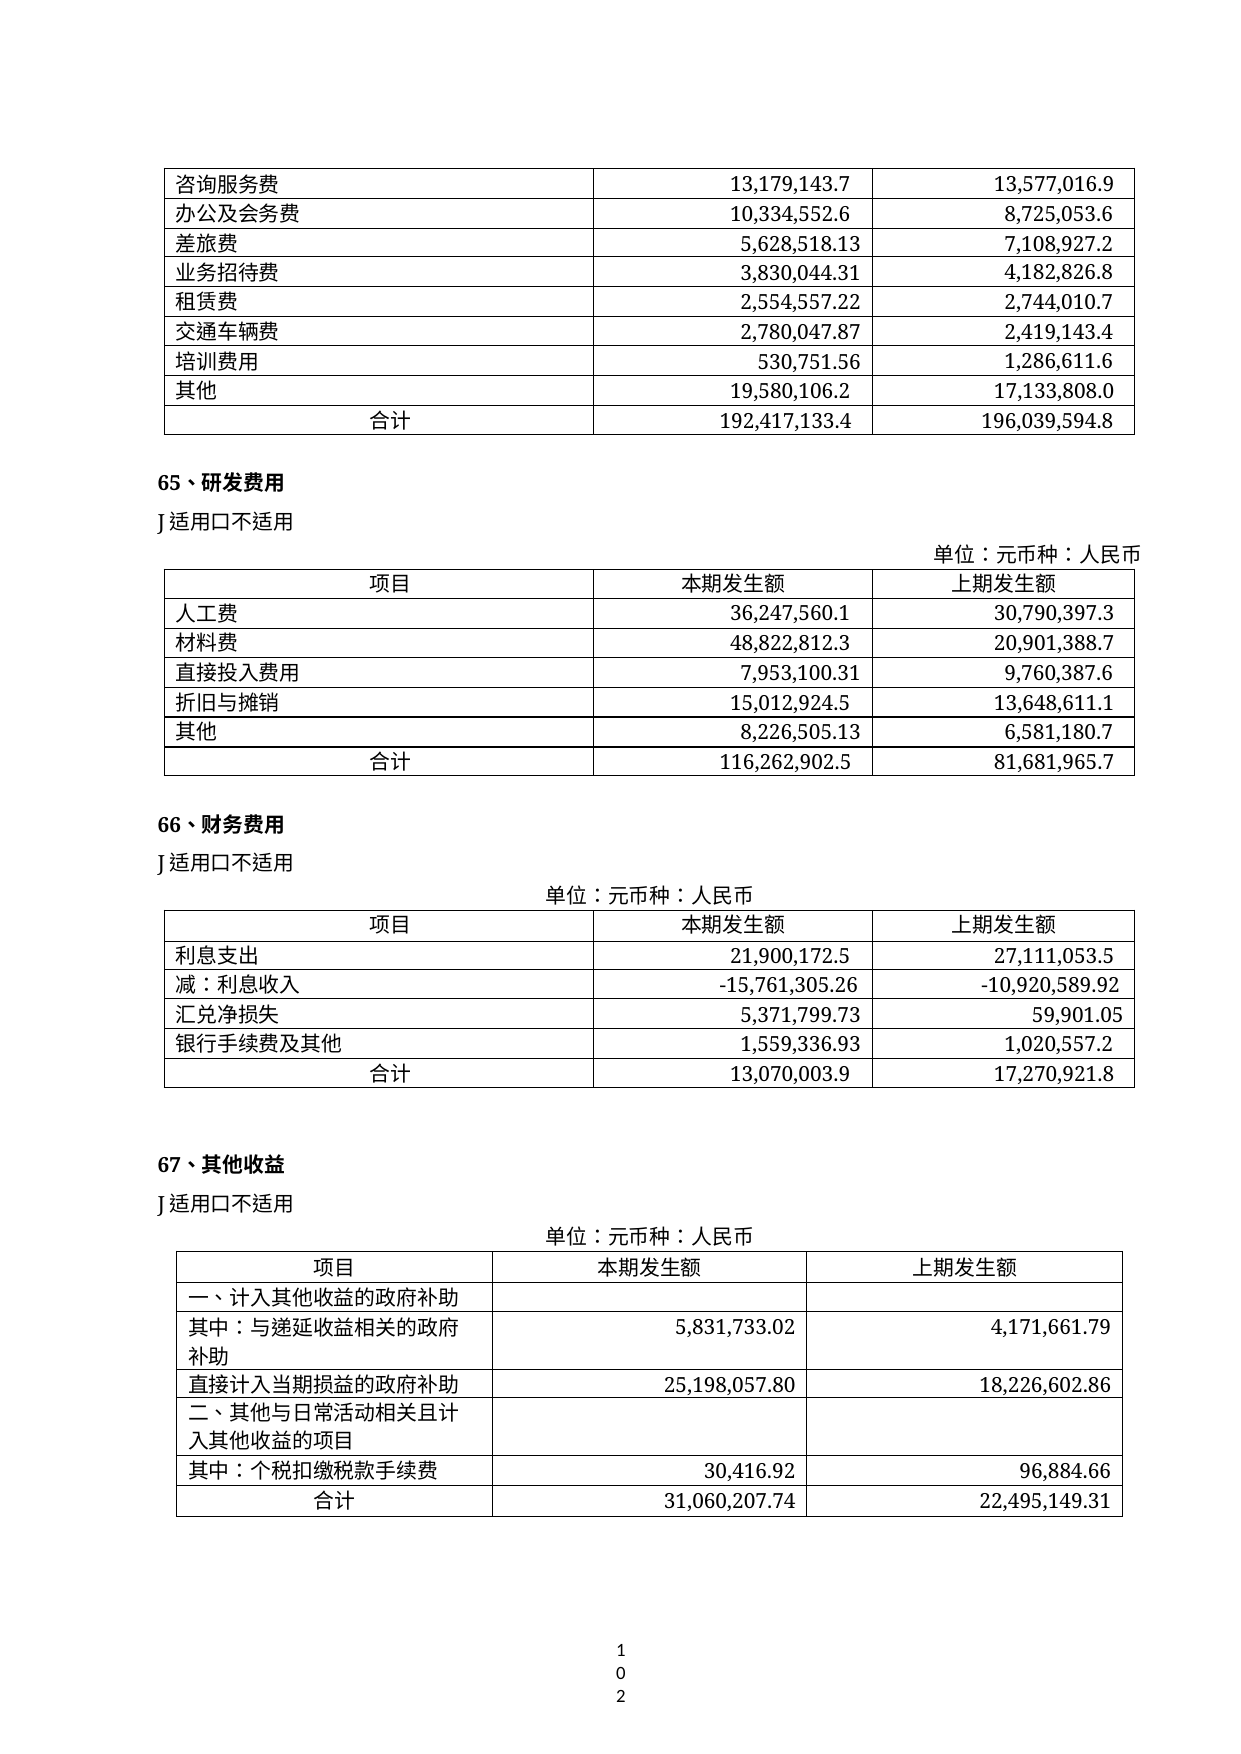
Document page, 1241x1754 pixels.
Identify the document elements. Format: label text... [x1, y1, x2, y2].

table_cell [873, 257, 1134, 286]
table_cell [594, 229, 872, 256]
text J适用口不适用 [157, 1189, 1142, 1218]
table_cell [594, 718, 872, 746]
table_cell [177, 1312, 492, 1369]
text 单位：元币种：人民币 [157, 881, 1142, 909]
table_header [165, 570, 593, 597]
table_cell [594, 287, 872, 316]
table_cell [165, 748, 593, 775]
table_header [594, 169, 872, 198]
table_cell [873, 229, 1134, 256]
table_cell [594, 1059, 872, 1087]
text 单位：元币种：人民币 [157, 540, 1142, 568]
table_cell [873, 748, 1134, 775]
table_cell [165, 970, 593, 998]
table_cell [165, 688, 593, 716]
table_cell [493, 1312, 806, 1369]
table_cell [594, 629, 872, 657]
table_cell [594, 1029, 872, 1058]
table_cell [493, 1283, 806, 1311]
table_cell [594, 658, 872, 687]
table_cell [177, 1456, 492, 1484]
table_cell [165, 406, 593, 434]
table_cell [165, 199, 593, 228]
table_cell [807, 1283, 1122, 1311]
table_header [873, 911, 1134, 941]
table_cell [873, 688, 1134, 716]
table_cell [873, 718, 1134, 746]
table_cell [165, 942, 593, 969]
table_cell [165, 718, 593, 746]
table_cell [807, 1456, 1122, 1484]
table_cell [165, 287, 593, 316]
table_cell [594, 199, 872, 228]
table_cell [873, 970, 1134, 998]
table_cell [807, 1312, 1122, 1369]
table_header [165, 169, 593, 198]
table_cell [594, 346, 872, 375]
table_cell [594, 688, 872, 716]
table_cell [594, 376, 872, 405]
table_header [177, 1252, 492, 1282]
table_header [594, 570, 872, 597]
text 66、财务费用 [157, 810, 1142, 838]
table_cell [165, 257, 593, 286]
text J适用口不适用 [157, 507, 1142, 536]
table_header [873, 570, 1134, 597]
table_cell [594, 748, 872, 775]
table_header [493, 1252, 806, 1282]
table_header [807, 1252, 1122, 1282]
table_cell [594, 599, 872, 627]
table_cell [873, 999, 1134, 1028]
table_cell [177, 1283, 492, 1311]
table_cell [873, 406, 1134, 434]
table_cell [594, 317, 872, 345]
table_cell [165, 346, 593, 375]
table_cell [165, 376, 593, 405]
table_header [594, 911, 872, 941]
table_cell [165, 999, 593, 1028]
text J适用口不适用 [157, 848, 1142, 877]
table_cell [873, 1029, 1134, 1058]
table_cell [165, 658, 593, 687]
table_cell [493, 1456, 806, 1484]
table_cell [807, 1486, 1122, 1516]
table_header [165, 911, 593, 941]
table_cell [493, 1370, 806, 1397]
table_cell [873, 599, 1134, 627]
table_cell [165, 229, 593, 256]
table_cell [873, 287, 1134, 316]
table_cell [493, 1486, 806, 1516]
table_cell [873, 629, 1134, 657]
text 单位：元币种：人民币 [157, 1222, 1142, 1251]
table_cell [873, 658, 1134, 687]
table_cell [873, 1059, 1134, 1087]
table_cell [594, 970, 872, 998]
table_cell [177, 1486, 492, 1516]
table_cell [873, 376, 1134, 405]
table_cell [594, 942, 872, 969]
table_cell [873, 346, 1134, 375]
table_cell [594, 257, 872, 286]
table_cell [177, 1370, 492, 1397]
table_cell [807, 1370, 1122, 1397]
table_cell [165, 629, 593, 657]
text 67、其他收益 [157, 1151, 1142, 1179]
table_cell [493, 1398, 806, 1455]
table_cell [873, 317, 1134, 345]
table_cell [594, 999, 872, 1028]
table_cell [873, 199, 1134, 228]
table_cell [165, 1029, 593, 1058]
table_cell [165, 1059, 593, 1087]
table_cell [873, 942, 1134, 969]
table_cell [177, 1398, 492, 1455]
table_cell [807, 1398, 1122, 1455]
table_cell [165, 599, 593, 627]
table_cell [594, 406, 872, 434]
text 65、研发费用 [157, 468, 1142, 497]
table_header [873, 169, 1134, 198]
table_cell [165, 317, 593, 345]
